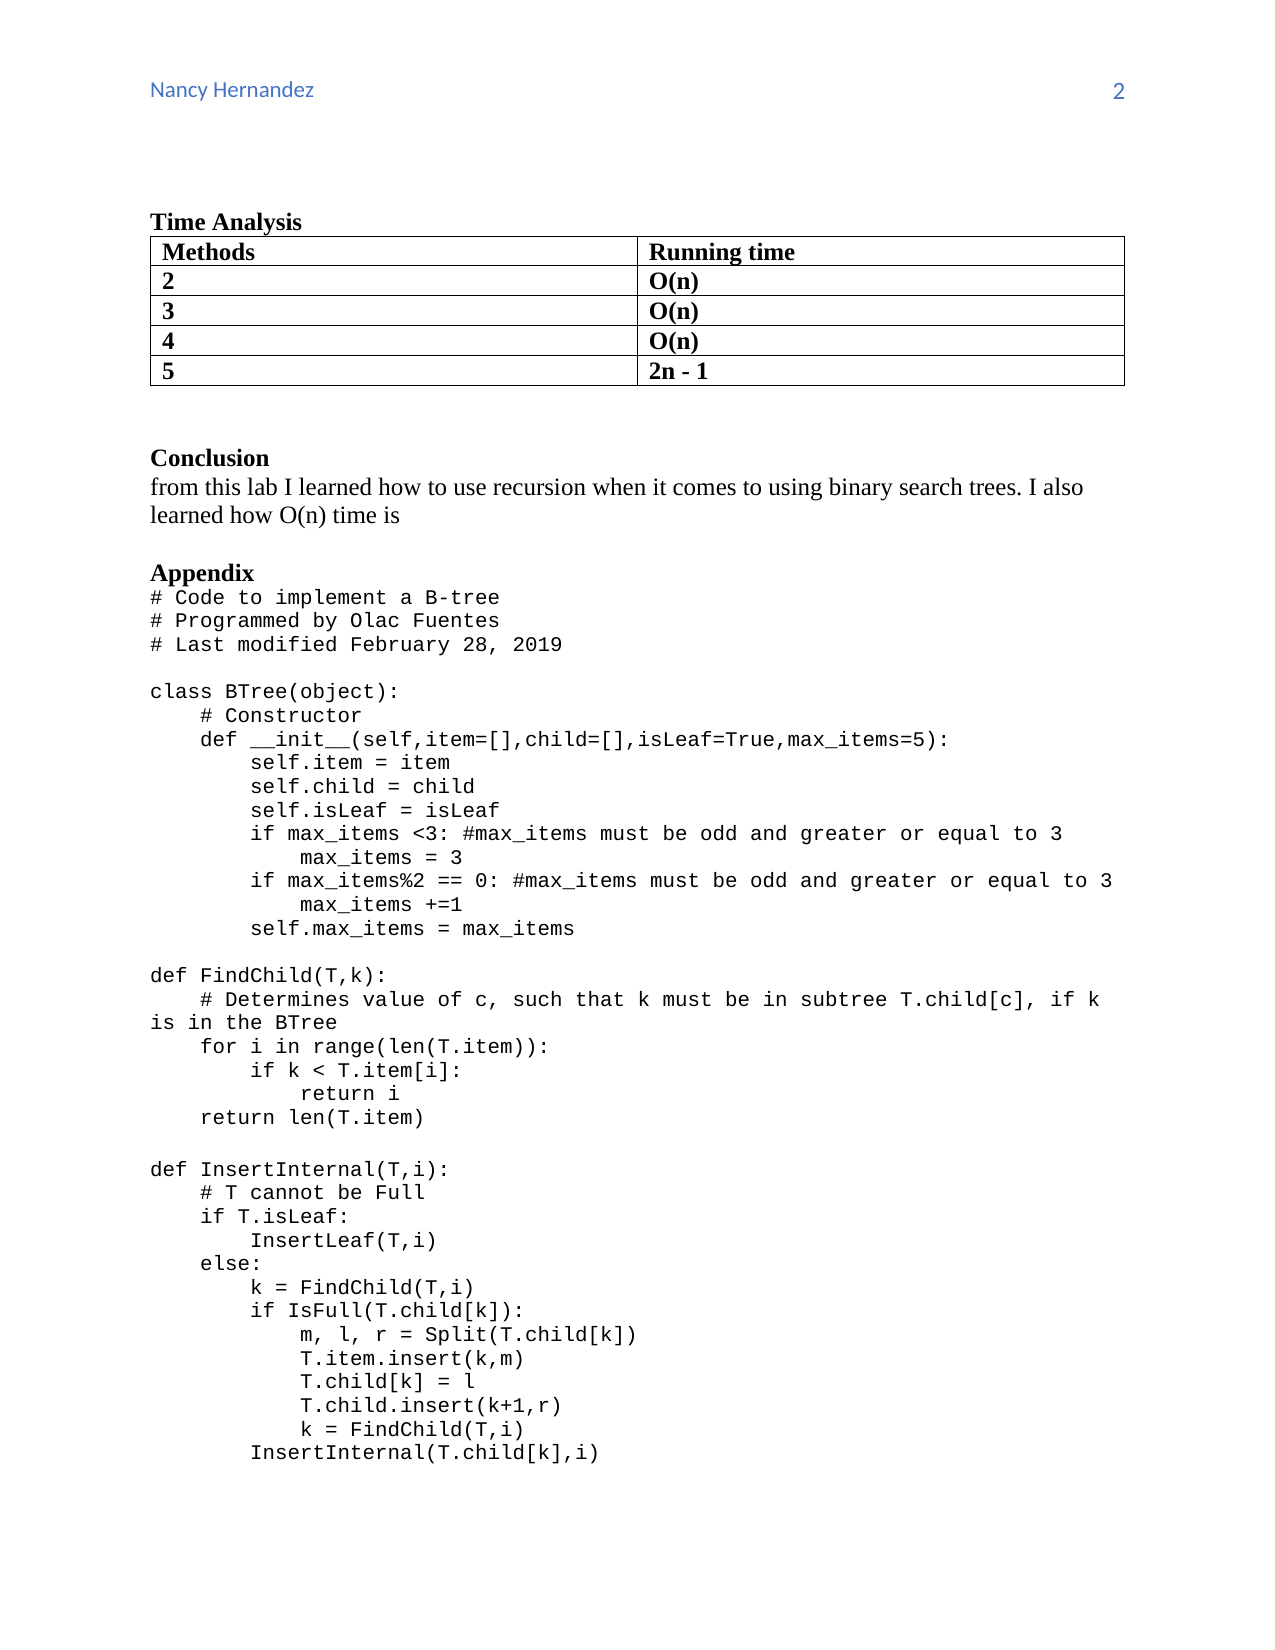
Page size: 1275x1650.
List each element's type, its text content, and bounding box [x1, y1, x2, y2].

table_cell O(n) [638, 296, 1124, 325]
table_cell O(n) [638, 266, 1124, 295]
text self.isLeaf = isLeaf [150, 799, 1125, 823]
table_cell 4 [151, 326, 637, 355]
text # Code to implement a B-tree [150, 587, 1125, 610]
table_cell 2n - 1 [638, 356, 1124, 384]
text self.child = child [150, 776, 1125, 799]
table_header Running time [638, 237, 1124, 265]
text if T.isLeaf: [150, 1206, 1125, 1229]
text m, l, r = Split(T.child[k]) [150, 1324, 1125, 1348]
table_cell O(n) [638, 326, 1124, 355]
table_cell 5 [151, 356, 637, 384]
text Appendix [150, 558, 1125, 587]
text # T cannot be Full [150, 1182, 1125, 1206]
text if max_items%2 == 0: #max_items must be odd and greater or equal to 3 [150, 871, 1125, 894]
text Time Analysis [150, 207, 1125, 236]
text max_items = 3 [150, 847, 1125, 871]
text InsertLeaf(T,i) [150, 1229, 1125, 1253]
text # Programmed by Olac Fuentes [150, 610, 1125, 634]
text # Determines value of c, such that k must be in subtree T.child[c], if k is in the BTree [150, 989, 1125, 1036]
text return len(T.item) [150, 1107, 1125, 1131]
text T.item.insert(k,m) [150, 1348, 1125, 1371]
text # Last modified February 28, 2019 [150, 634, 1125, 658]
text max_items +=1 [150, 894, 1125, 918]
text def InsertInternal(T,i): [150, 1159, 1125, 1182]
text class BTree(object): [150, 681, 1125, 705]
text self.item = item [150, 752, 1125, 776]
text InsertInternal(T.child[k],i) [150, 1442, 1125, 1466]
text Conclusion [150, 443, 1125, 472]
table_cell 2 [151, 266, 637, 295]
text else: [150, 1253, 1125, 1277]
text for i in range(len(T.item)): [150, 1036, 1125, 1060]
table_header Methods [151, 237, 637, 265]
table_cell 3 [151, 296, 637, 325]
text k = FindChild(T,i) [150, 1277, 1125, 1301]
text return i [150, 1083, 1125, 1107]
text T.child.insert(k+1,r) [150, 1395, 1125, 1419]
text from this lab I learned how to use recursion when it comes to using binary search trees. I also learned how O(n) time is [150, 472, 1125, 529]
text if max_items <3: #max_items must be odd and greater or equal to 3 [150, 823, 1125, 847]
text if k < T.item[i]: [150, 1060, 1125, 1083]
text # Constructor [150, 705, 1125, 729]
text def FindChild(T,k): [150, 965, 1125, 989]
text self.max_items = max_items [150, 918, 1125, 941]
text k = FindChild(T,i) [150, 1419, 1125, 1442]
text def __init__(self,item=[],child=[],isLeaf=True,max_items=5): [150, 729, 1125, 752]
text if IsFull(T.child[k]): [150, 1301, 1125, 1324]
text T.child[k] = l [150, 1371, 1125, 1395]
